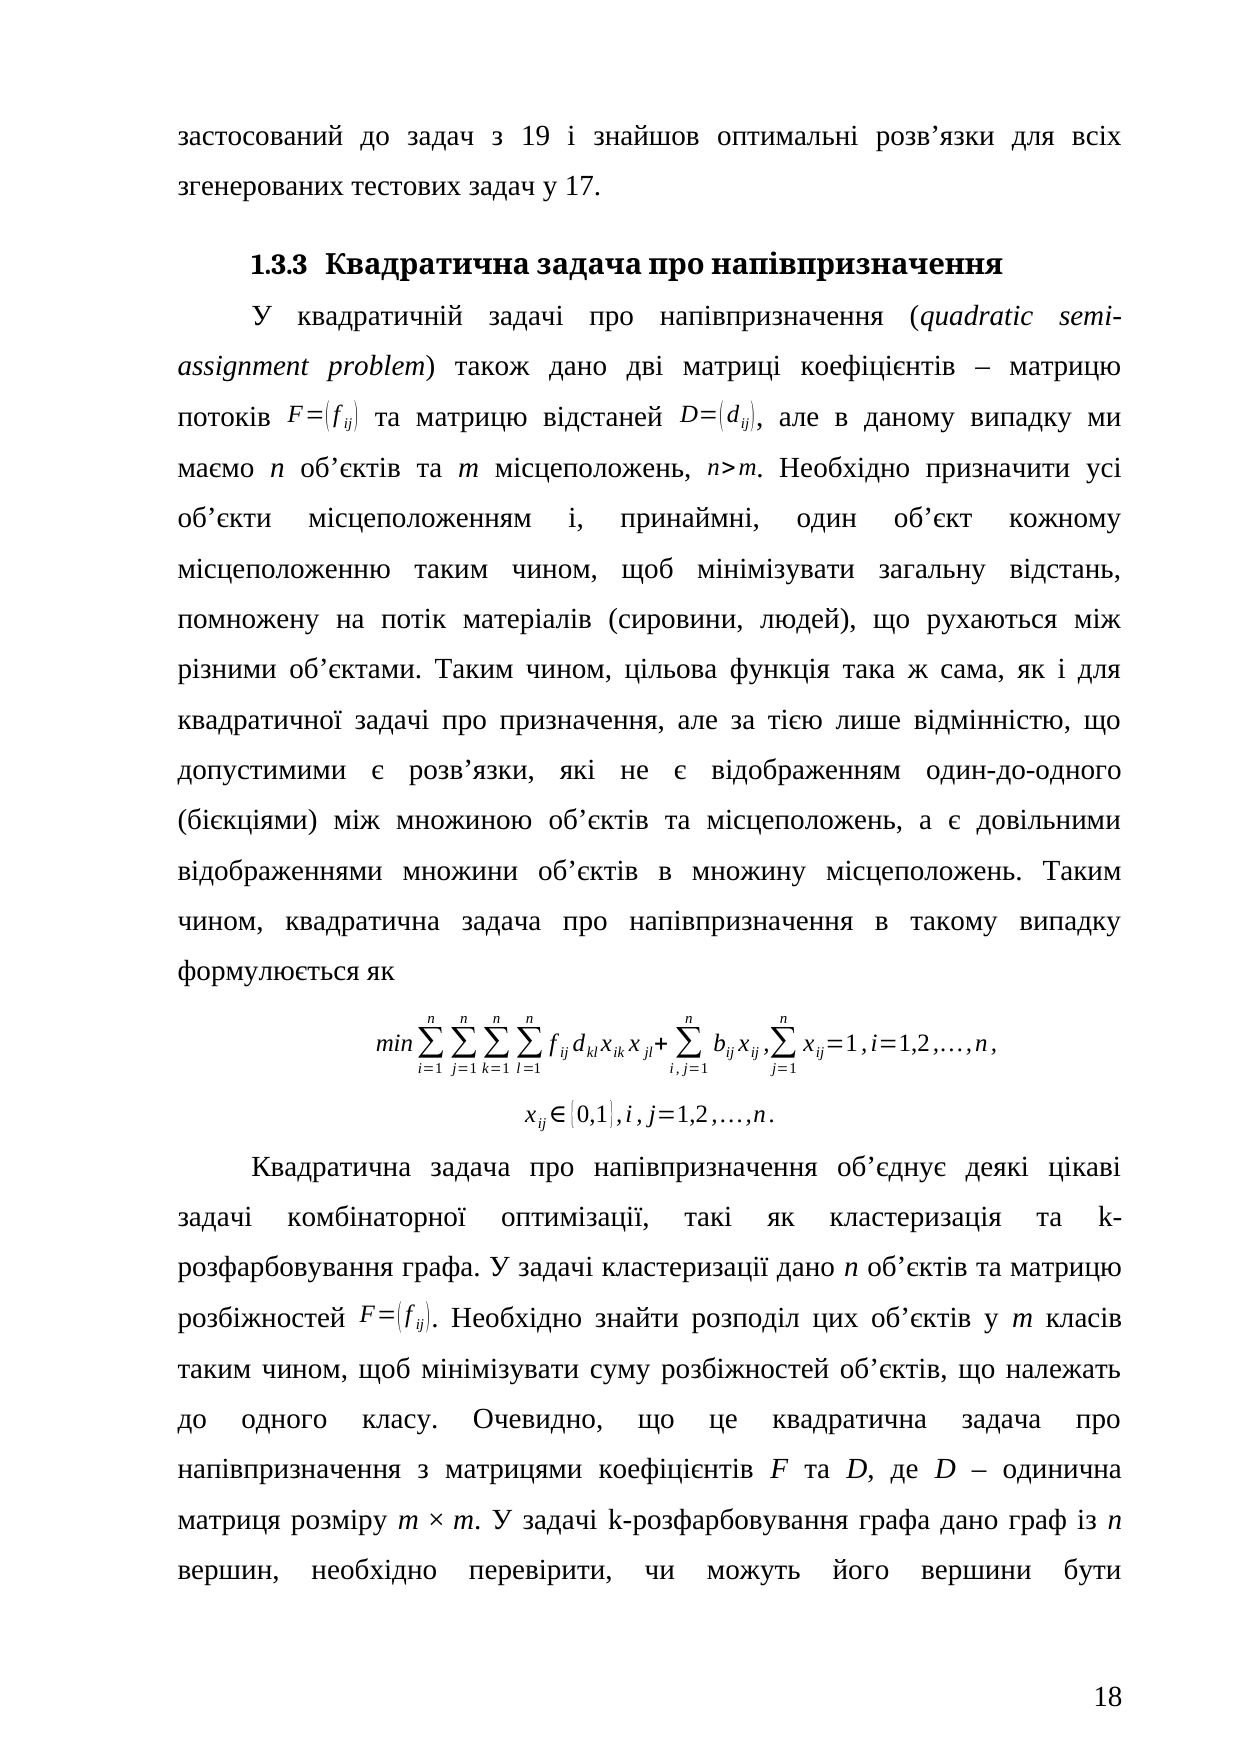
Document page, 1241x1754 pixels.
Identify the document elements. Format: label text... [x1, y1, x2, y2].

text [177, 1149, 1122, 1586]
subtitle Квадратична задача про напівпризначення [251, 248, 1122, 281]
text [177, 118, 1122, 202]
text У квадратичній задачі про напівпризначення (quadratic semi-assignment problem) також дано дві матриці коефіцієнтів – матрицю потоків та матрицю відстаней , але в даному випадку ми маємо n об’єктів та m місцеположень, . Необхідно призначити усі об’єкти місцеположенням і, принаймні, один об’єкт кожному місцеположенню таким чином, щоб мінімізувати загальну відстань, помножену на потік матеріалів (сировини, людей), що рухаються між різними об’єктами. Таким чином, цільова функція така ж сама, як і для квадратичної задачі про призначення, але за тією лише відмінністю, що допустимими є розв’язки, які не є відображенням один-до-одного (бієкціями) між множиною об’єктів та місцеположень, а є довільними відображеннями множини об’єктів в множину місцеположень. Таким чином, квадратична задача про напівпризначення в такому випадку формулюється як [177, 298, 1122, 987]
